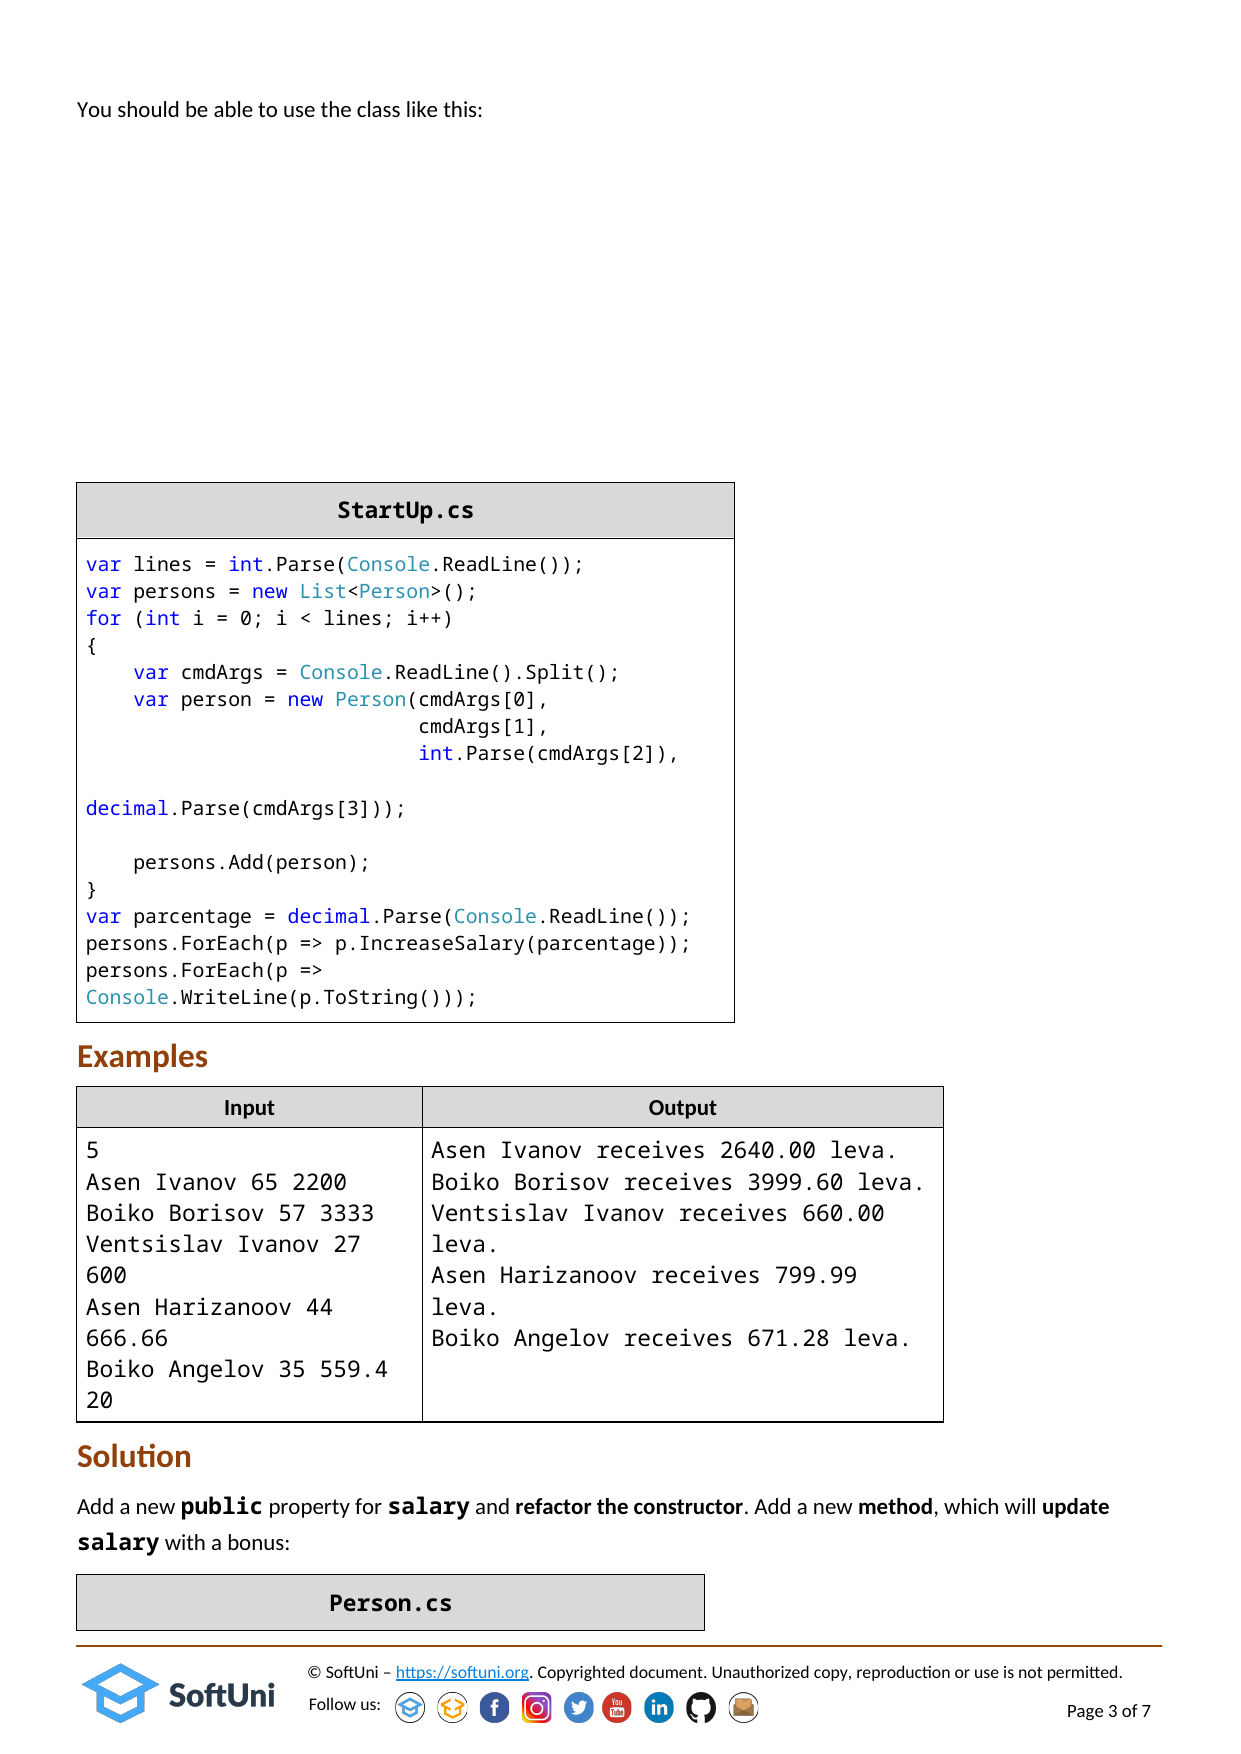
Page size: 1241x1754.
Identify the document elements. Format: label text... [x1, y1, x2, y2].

picture [395, 1692, 425, 1723]
table_header Output [423, 1087, 943, 1127]
table_header Person.cs [77, 1575, 704, 1630]
picture [522, 1692, 552, 1723]
picture [686, 1692, 716, 1723]
picture [75, 1658, 281, 1729]
text You should be able to use the class like this: [77, 95, 1163, 123]
picture [644, 1692, 653, 1701]
picture [564, 1692, 594, 1723]
text Add a new public property for salary and refactor the constructor. Add a new method, which will update salary with a bonus: [77, 1490, 1163, 1557]
table_cell Asen Ivanov receives 2640.00 leva. Boiko Borisov receives 3999.60 leva. Ventsislav Ivanov receives 660.00 leva. Asen Harizanoov receives 799.99 leva. Boiko Angelov receives 671.28 leva. [423, 1128, 943, 1421]
table_header StartUp.cs [77, 483, 734, 537]
subtitle Solution [77, 1435, 1163, 1476]
picture [665, 1714, 674, 1723]
picture [658, 1705, 667, 1714]
picture [602, 1692, 632, 1723]
picture [728, 1692, 759, 1723]
picture [437, 1692, 468, 1723]
picture [479, 1692, 510, 1723]
table_cell var lines = int.Parse(Console.ReadLine()); var persons = new List<Person>(); for (int i = 0; i < lines; i++) { var cmdArgs = Console.ReadLine().Split(); var person = new Person(cmdArgs[0], cmdArgs[1], int.Parse(cmdArgs[2]), decimal.Parse(cmdArgs[3])); persons.Add(person); } var parcentage = decimal.Parse(Console.ReadLine()); persons.ForEach(p => p.IncreaseSalary(parcentage)); persons.ForEach(p => Console.WriteLine(p.ToString())); [77, 539, 734, 1022]
table_header Input [77, 1087, 422, 1127]
subtitle Examples [77, 1035, 1163, 1076]
picture [644, 1714, 653, 1723]
picture [665, 1692, 674, 1701]
table_cell 5 Asen Ivanov 65 2200 Boiko Borisov 57 3333 Ventsislav Ivanov 27 600 Asen Harizanoov 44 666.66 Boiko Angelov 35 559.4 20 [77, 1128, 422, 1421]
